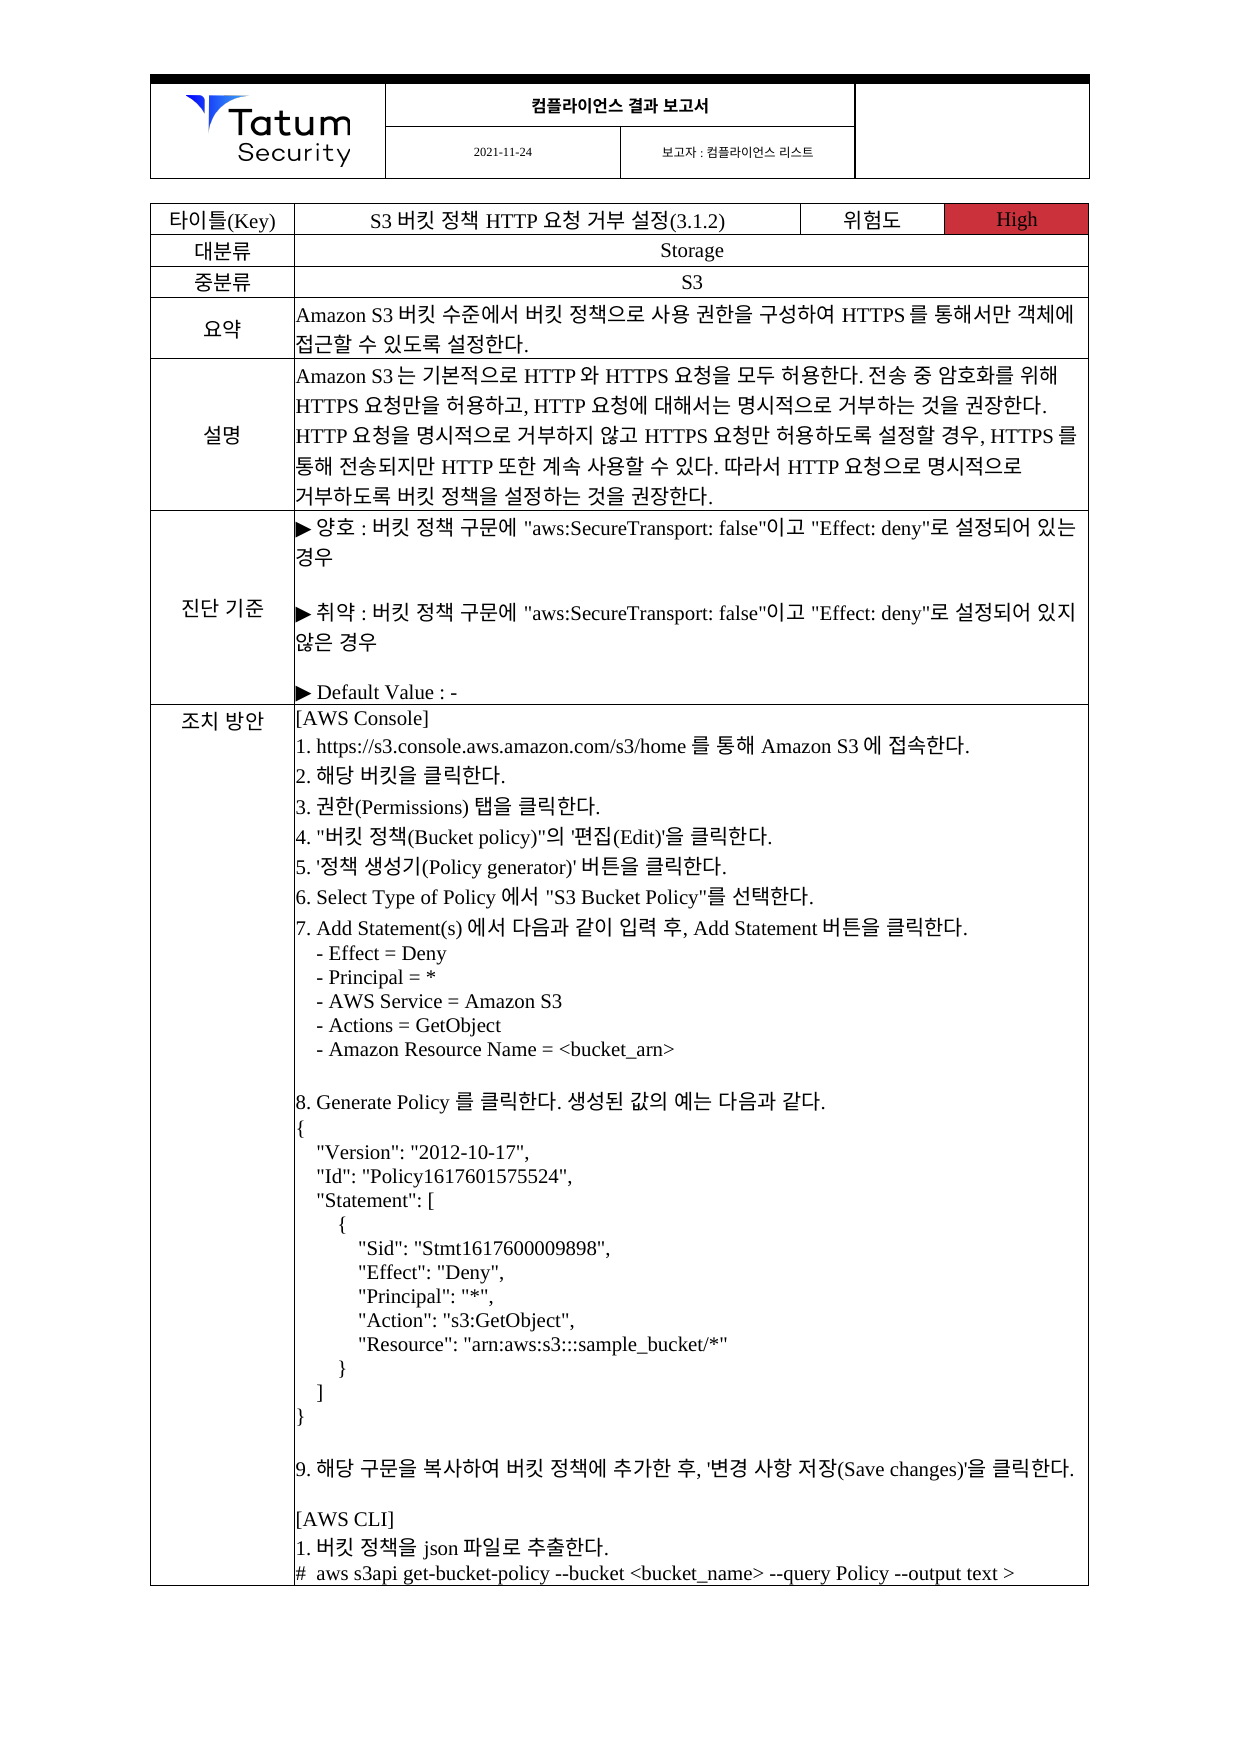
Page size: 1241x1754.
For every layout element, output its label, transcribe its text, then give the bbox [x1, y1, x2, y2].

table_cell Amazon S3 버킷 수준에서 버킷 정책으로 사용 권한을 구성하여 HTTPS를 통해서만 객체에 접근할 수 있도록 설정한다. [295, 298, 1088, 358]
table_cell 요약 [151, 298, 294, 358]
table_cell 중분류 [151, 267, 294, 297]
table_cell 조치 방안 [151, 705, 294, 1585]
table_cell 대분류 [151, 235, 294, 266]
table_cell Storage [295, 235, 1088, 266]
picture [186, 95, 350, 167]
table_cell ▶ 양호 : 버킷 정책 구문에 "aws:SecureTransport: false"이고 "Effect: deny"로 설정되어 있는 경우 ▶ 취약 : 버킷 정책 구문에 "aws:SecureTransport: false"이고 "Effect: deny"로 설정되어 있지 않은 경우 ▶ Default Value : - [295, 511, 1088, 704]
table_header 타이틀(Key) [151, 204, 294, 234]
table_header S3 버킷 정책 HTTP 요청 거부 설정(3.1.2) [295, 204, 800, 234]
table_cell 진단 기준 [151, 511, 294, 704]
table_cell S3 [295, 267, 1088, 297]
table_cell Amazon S3는 기본적으로 HTTP와 HTTPS 요청을 모두 허용한다. 전송 중 암호화를 위해 HTTPS 요청만을 허용하고, HTTP 요청에 대해서는 명시적으로 거부하는 것을 권장한다. HTTP 요청을 명시적으로 거부하지 않고 HTTPS 요청만 허용하도록 설정할 경우, HTTPS를 통해 전송되지만 HTTP 또한 계속 사용할 수 있다. 따라서 HTTP 요청으로 명시적으로 거부하도록 버킷 정책을 설정하는 것을 권장한다. [295, 359, 1088, 510]
table_cell 설명 [151, 359, 294, 510]
table_header High [945, 204, 1088, 234]
table_header 위험도 [801, 204, 944, 234]
